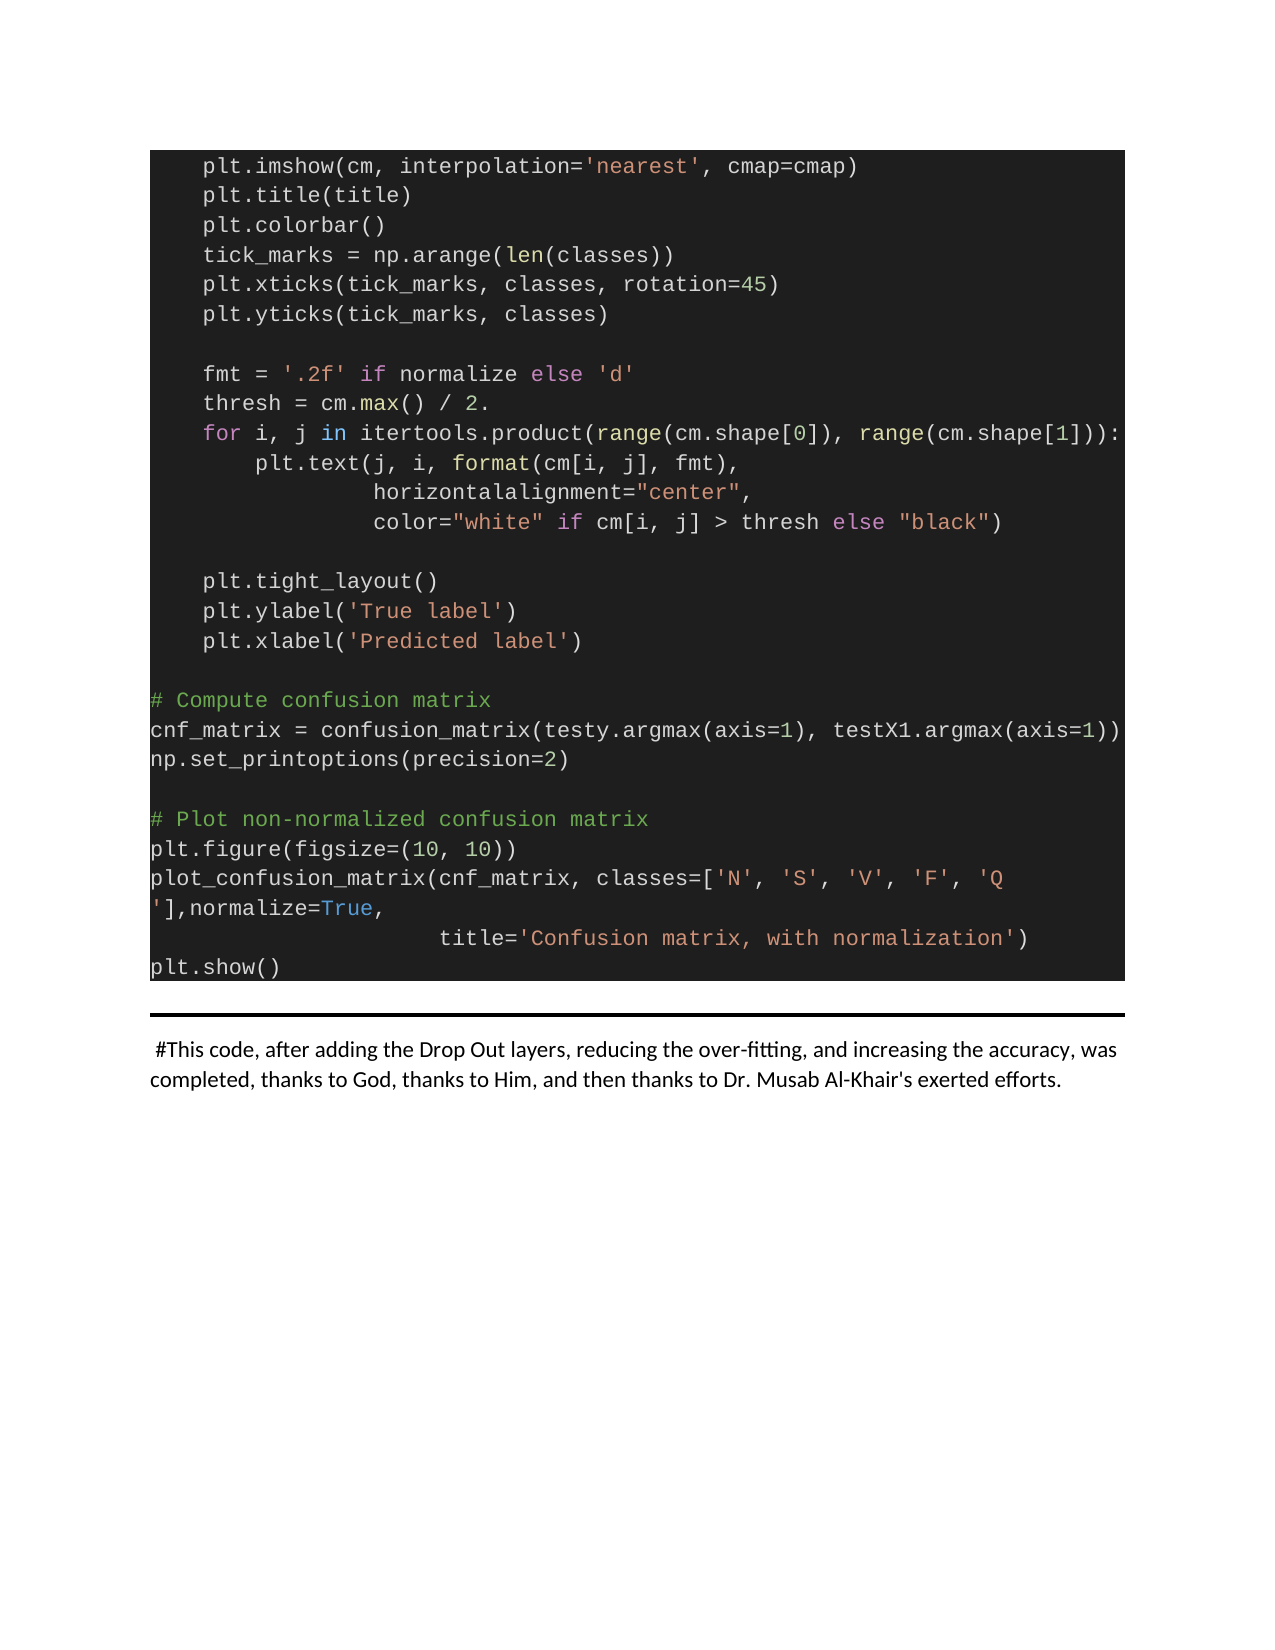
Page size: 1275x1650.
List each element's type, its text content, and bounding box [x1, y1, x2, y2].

text np.set_printoptions(precision=2) [150, 744, 1125, 773]
text # Compute confusion matrix [150, 684, 1125, 714]
text tick_marks = np.arange(len(classes)) [150, 239, 1125, 269]
text plt.text(j, i, format(cm[i, j], fmt), [150, 447, 1125, 477]
text #This code, after adding the Drop Out layers, reducing the over-fitting, and increasing the accuracy, was completed, thanks to God, thanks to Him, and then thanks to Dr. Musab Al-Khair's exerted efforts. [150, 1035, 1125, 1094]
text plt.title(title) [150, 180, 1125, 209]
text plt.figure(figsize=(10, 10)) [150, 833, 1125, 862]
text # Plot non-normalized confusion matrix [150, 803, 1125, 833]
text cnf_matrix = confusion_matrix(testy.argmax(axis=1), testX1.argmax(axis=1)) [150, 714, 1125, 744]
text for i, j in itertools.product(range(cm.shape[0]), range(cm.shape[1])): [150, 417, 1125, 447]
text color="white" if cm[i, j] > thresh else "black") [150, 506, 1125, 536]
text title='Confusion matrix, with normalization') [150, 922, 1125, 952]
text plot_confusion_matrix(cnf_matrix, classes=['N', 'S', 'V', 'F', 'Q'],normalize=True, [150, 862, 1125, 922]
text fmt = '.2f' if normalize else 'd' [150, 358, 1125, 387]
text plt.tight_layout() [150, 566, 1125, 595]
text plt.colorbar() [150, 209, 1125, 239]
text horizontalalignment="center", [150, 477, 1125, 506]
text plt.xlabel('Predicted label') [150, 625, 1125, 655]
text plt.ylabel('True label') [150, 595, 1125, 625]
text plt.yticks(tick_marks, classes) [150, 298, 1125, 328]
text plt.xticks(tick_marks, classes, rotation=45) [150, 269, 1125, 298]
text plt.show() [150, 952, 1125, 981]
text thresh = cm.max() / 2. [150, 387, 1125, 417]
text plt.imshow(cm, interpolation='nearest', cmap=cmap) [150, 150, 1125, 180]
